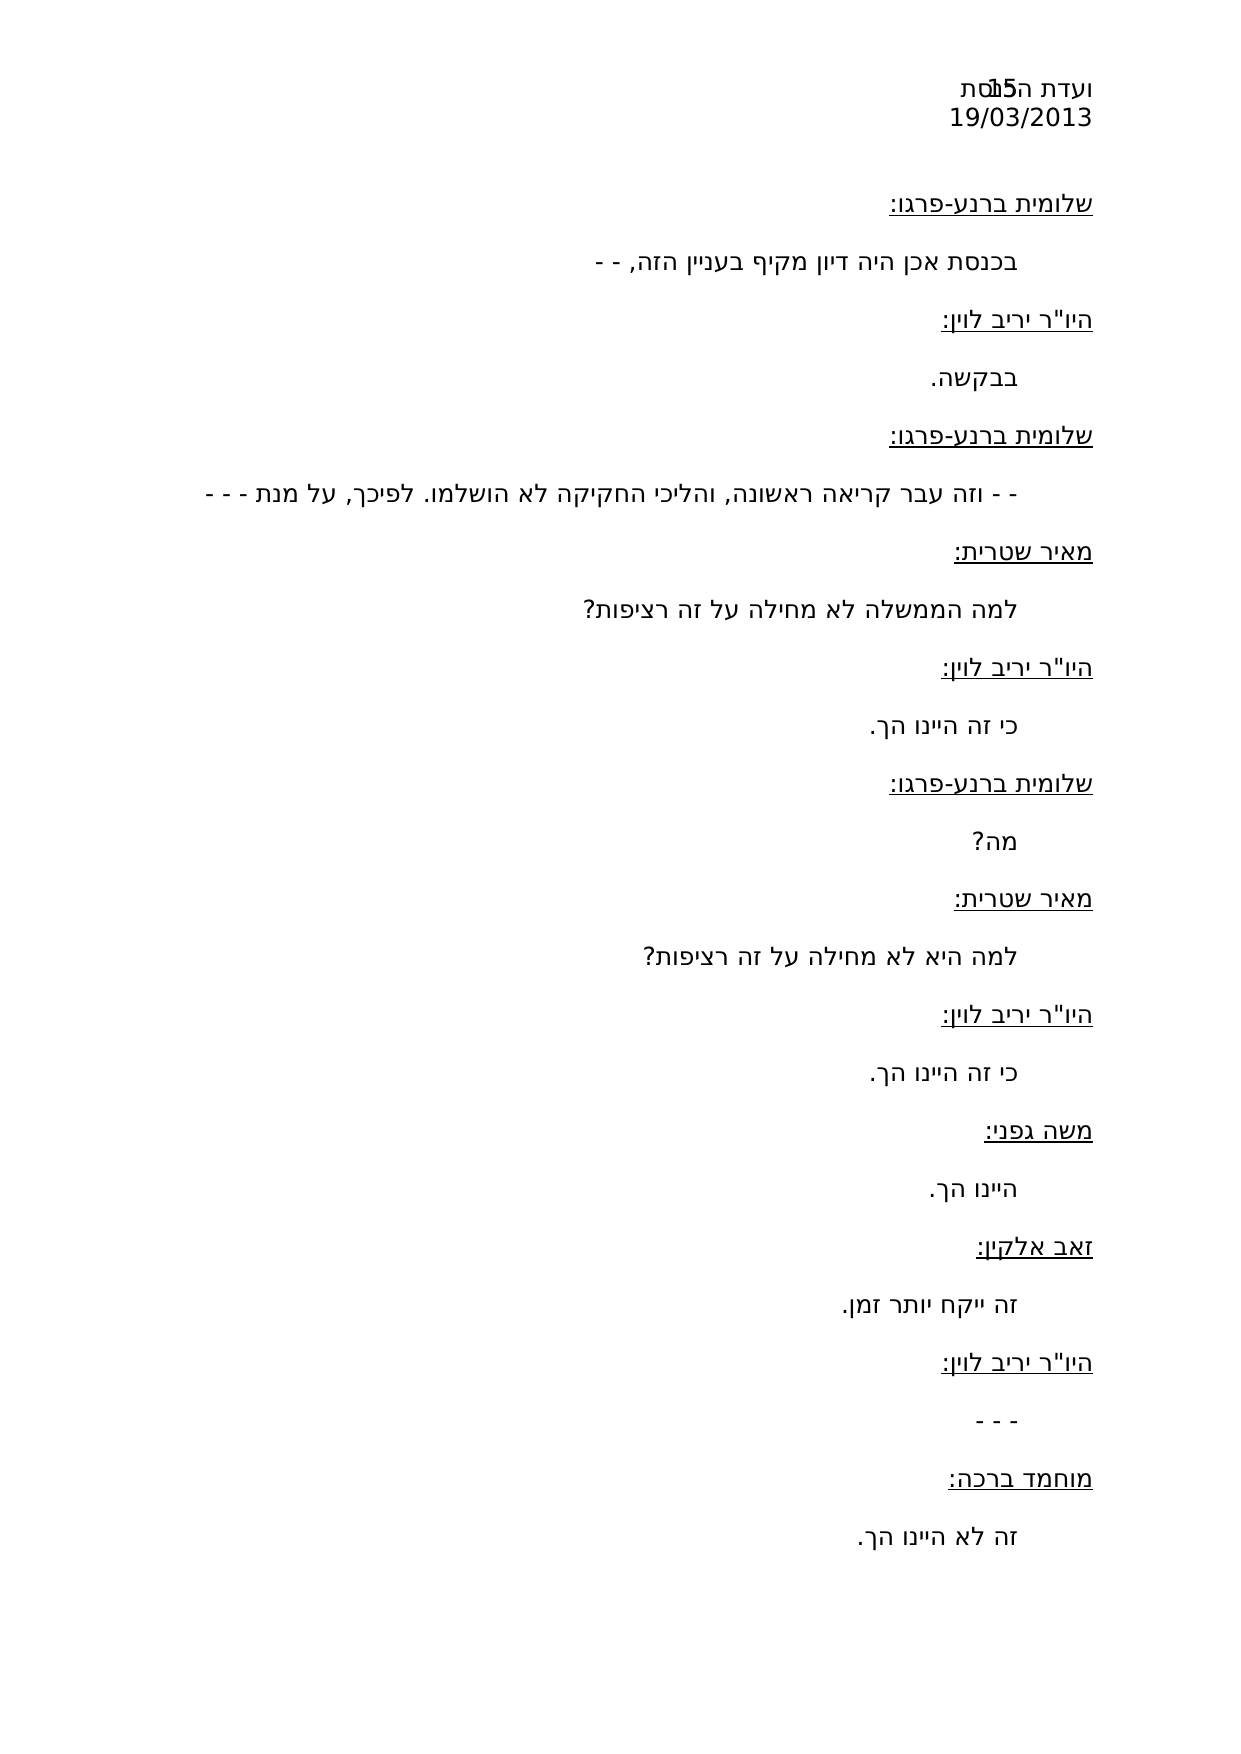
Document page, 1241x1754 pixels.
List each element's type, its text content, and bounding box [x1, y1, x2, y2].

text זה לא היינו הך. [147, 1522, 1093, 1551]
text זה ייקח יותר זמן. [147, 1290, 1093, 1319]
text למה היא לא מחילה על זה רציפות? [147, 943, 1093, 972]
text היינו הך. [147, 1174, 1093, 1203]
text זאב אלקין: [147, 1232, 1093, 1261]
text היו"ר יריב לוין: [147, 306, 1093, 335]
text בבקשה. [147, 363, 1093, 393]
text - - - [147, 1406, 1093, 1435]
text כי זה היינו הך. [147, 1058, 1093, 1088]
text מאיר שטרית: [147, 885, 1093, 914]
text - - וזה עבר קריאה ראשונה, והליכי החקיקה לא הושלמו. לפיכך, על מנת - - - [147, 479, 1093, 508]
text משה גפני: [147, 1116, 1093, 1146]
text שלומית ברנע-פרגו: [147, 769, 1093, 798]
text שלומית ברנע-פרגו: [147, 421, 1093, 451]
text שלומית ברנע-פרגו: [147, 190, 1093, 219]
text בכנסת אכן היה דיון מקיף בעניין הזה, - - [147, 248, 1093, 277]
text כי זה היינו הך. [147, 711, 1093, 740]
text מה? [147, 827, 1093, 856]
text מאיר שטרית: [147, 537, 1093, 566]
text היו"ר יריב לוין: [147, 1001, 1093, 1030]
text היו"ר יריב לוין: [147, 653, 1093, 682]
text למה הממשלה לא מחילה על זה רציפות? [147, 595, 1093, 624]
text היו"ר יריב לוין: [147, 1348, 1093, 1377]
text מוחמד ברכה: [147, 1464, 1093, 1493]
